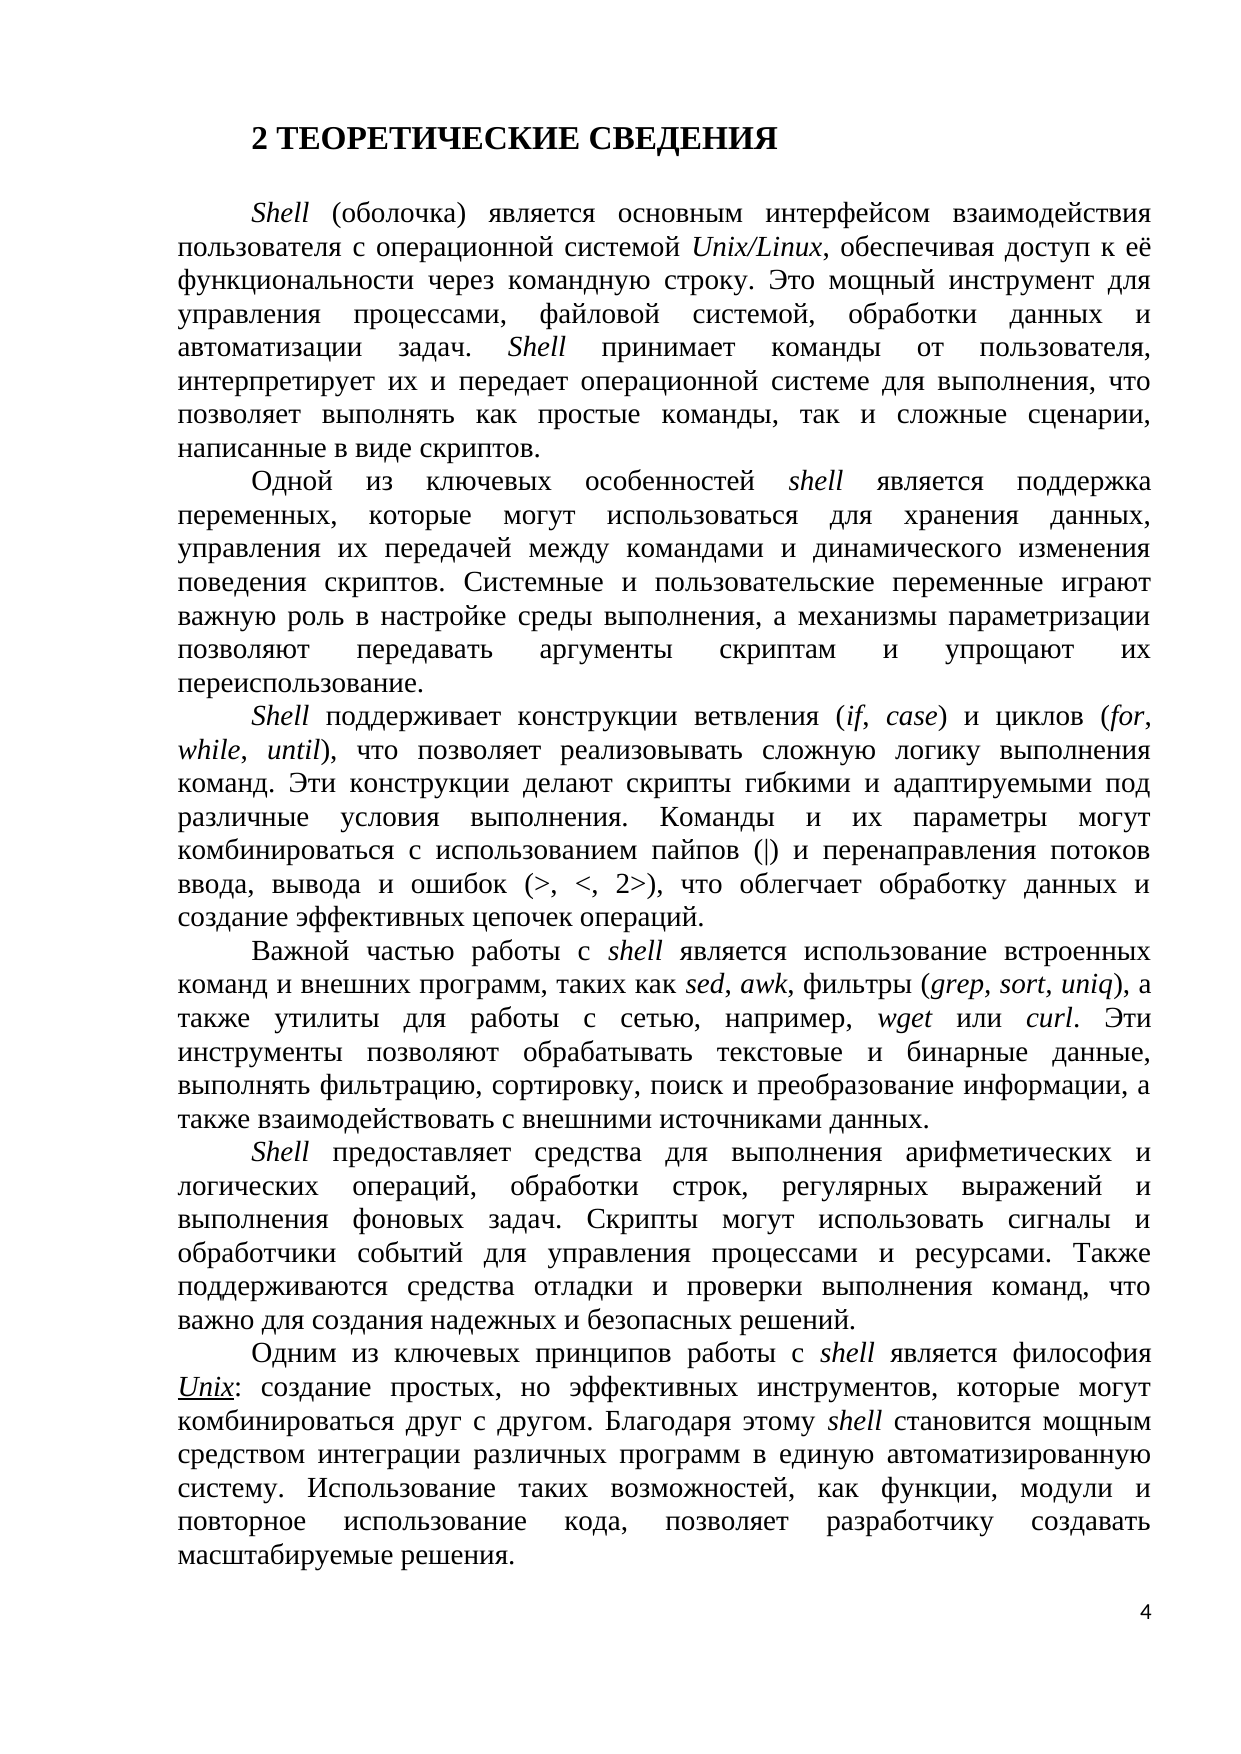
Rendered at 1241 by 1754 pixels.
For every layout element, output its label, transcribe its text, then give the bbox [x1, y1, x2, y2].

subtitle 2 ТЕОРЕТИЧЕСКИЕ СВЕДЕНИЯ [177, 118, 1152, 156]
text Shell предоставляет средства для выполнения арифметических и логических операций, обработки строк, регулярных выражений и выполнения фоновых задач. Скрипты могут использовать сигналы и обработчики событий для управления процессами и ресурсами. Также поддерживаются средства отладки и проверки выполнения команд, что важно для создания надежных и безопасных решений. [177, 1134, 1152, 1336]
text Shell (оболочка) является основным интерфейсом взаимодействия пользователя с операционной системой Unix/Linux, обеспечивая доступ к её функциональности через командную строку. Это мощный инструмент для управления процессами, файловой системой, обработки данных и автоматизации задач. Shell принимает команды от пользователя, интерпретирует их и передает операционной системе для выполнения, что позволяет выполнять как простые команды, так и сложные сценарии, написанные в виде скриптов. [177, 195, 1152, 463]
text Одним из ключевых принципов работы с shell является философия Unix: создание простых, но эффективных инструментов, которые могут комбинироваться друг с другом. Благодаря этому shell становится мощным средством интеграции различных программ в единую автоматизированную систему. Использование таких возможностей, как функции, модули и повторное использование кода, позволяет разработчику создавать масштабируемые решения. [177, 1336, 1152, 1570]
text Важной частью работы с shell является использование встроенных команд и внешних программ, таких как sed, awk, фильтры (grep, sort, uniq), а также утилиты для работы с сетью, например, wget или curl. Эти инструменты позволяют обрабатывать текстовые и бинарные данные, выполнять фильтрацию, сортировку, поиск и преобразование информации, а также взаимодействовать с внешними источниками данных. [177, 933, 1152, 1134]
text Одной из ключевых особенностей shell является поддержка переменных, которые могут использоваться для хранения данных, управления их передачей между командами и динамического изменения поведения скриптов. Системные и пользовательские переменные играют важную роль в настройке среды выполнения, а механизмы параметризации позволяют передавать аргументы скриптам и упрощают их переиспользование. [177, 463, 1152, 698]
text Shell поддерживает конструкции ветвления (if, case) и циклов (for, while, until), что позволяет реализовывать сложную логику выполнения команд. Эти конструкции делают скрипты гибкими и адаптируемыми под различные условия выполнения. Команды и их параметры могут комбинироваться с использованием пайпов (|) и перенаправления потоков ввода, вывода и ошибок (>, <, 2>), что облегчает обработку данных и создание эффективных цепочек операций. [177, 698, 1152, 933]
